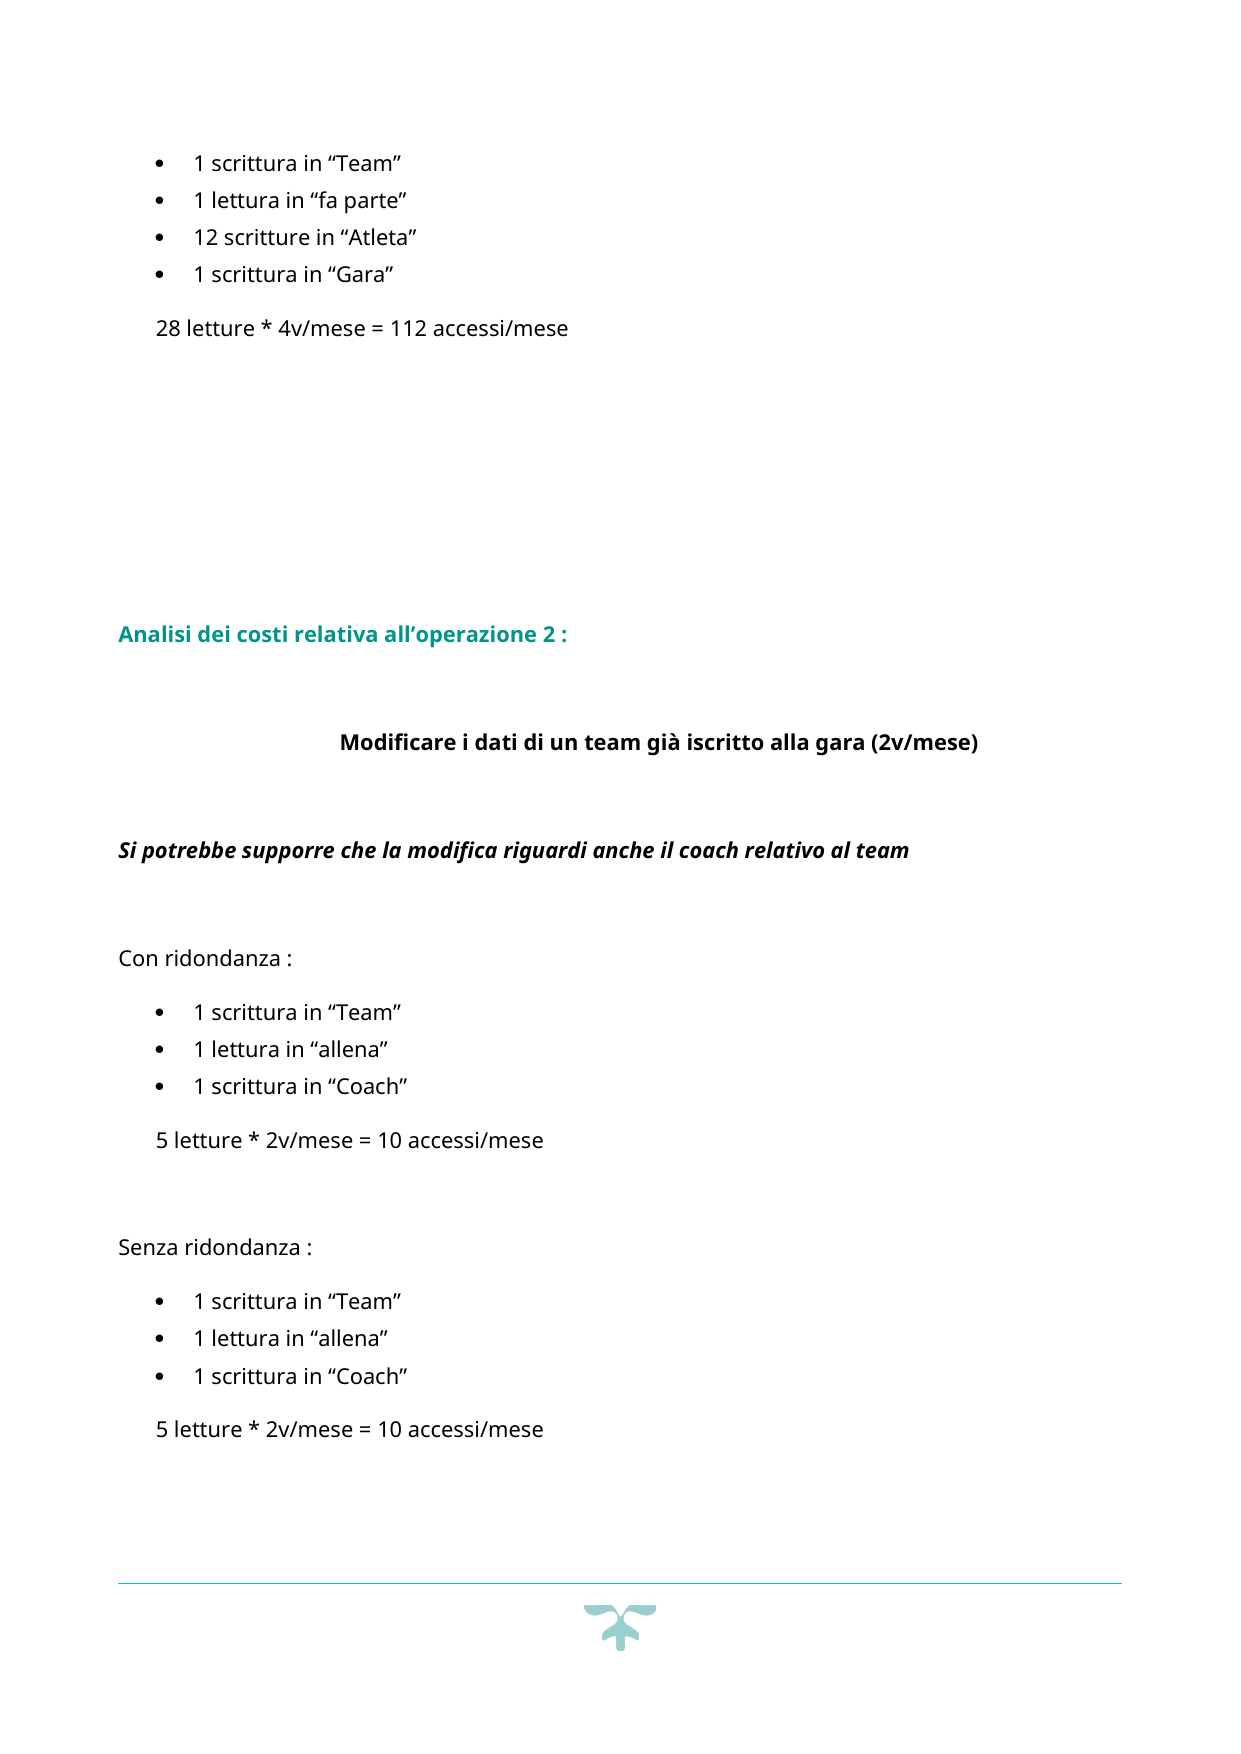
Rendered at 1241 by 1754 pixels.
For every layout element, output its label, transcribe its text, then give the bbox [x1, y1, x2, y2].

text Modificare i dati di un team già iscritto alla gara (2v/mese) [118, 727, 1122, 757]
list 1 scrittura in “Coach” [156, 1361, 1122, 1390]
list 1 scrittura in “Team” [156, 1286, 1122, 1316]
text 5 letture * 2v/mese = 10 accessi/mese [156, 1414, 1122, 1444]
text Analisi dei costi relativa all’operazione 2 : [118, 619, 1122, 649]
text Senza ridondanza : [118, 1232, 1122, 1262]
list 1 scrittura in “Team” [156, 148, 1122, 177]
text Con ridondanza : [118, 943, 1122, 972]
text 5 letture * 2v/mese = 10 accessi/mese [156, 1125, 1122, 1154]
list 1 scrittura in “Team” [156, 996, 1122, 1026]
list 12 scritture in “Atleta” [156, 222, 1122, 252]
list 1 lettura in “allena” [156, 1034, 1122, 1063]
list 1 lettura in “allena” [156, 1323, 1122, 1353]
list 1 scrittura in “Gara” [156, 259, 1122, 289]
text 28 letture * 4v/mese = 112 accessi/mese [156, 313, 1122, 343]
list 1 scrittura in “Coach” [156, 1071, 1122, 1101]
text Si potrebbe supporre che la modifica riguardi anche il coach relativo al team [118, 835, 1122, 865]
list 1 lettura in “fa parte” [156, 185, 1122, 214]
